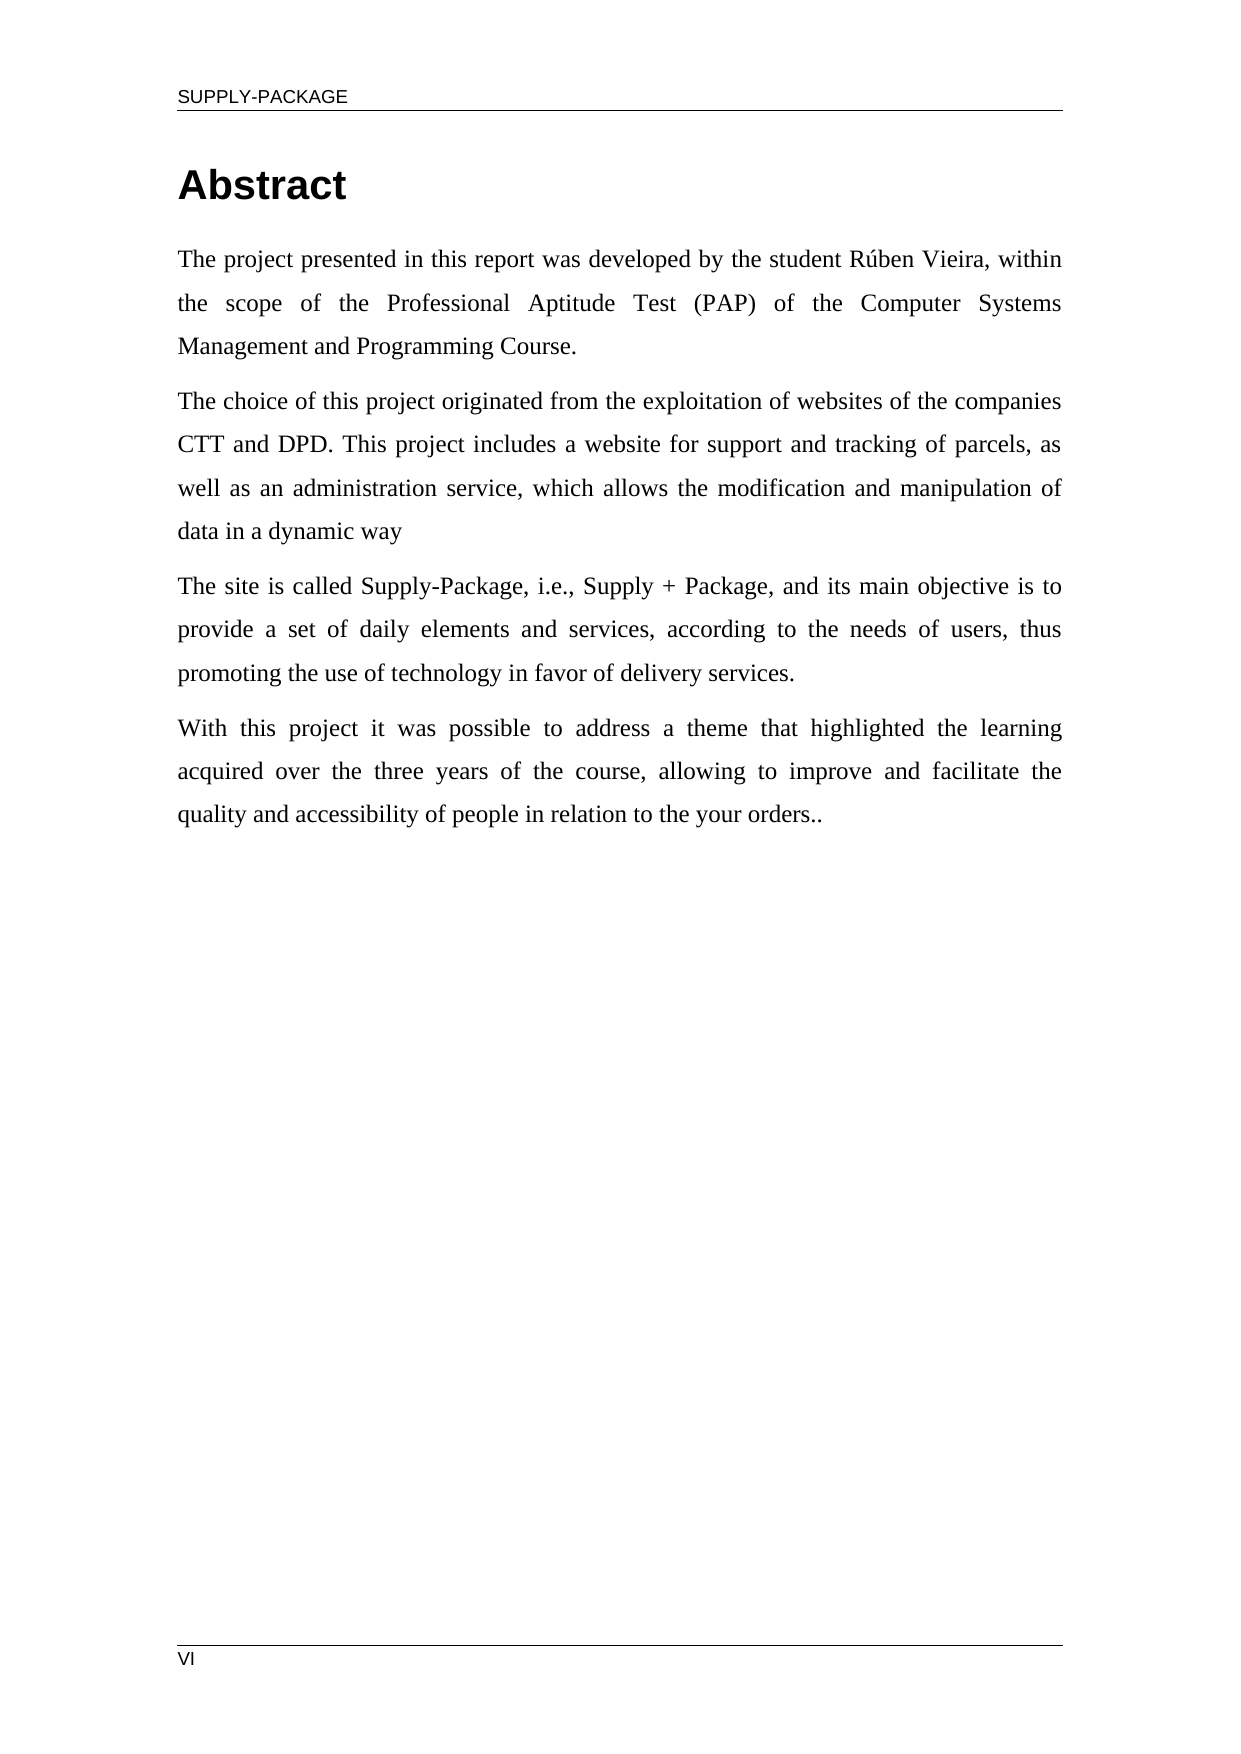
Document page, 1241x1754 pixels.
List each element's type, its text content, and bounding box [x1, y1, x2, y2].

text The choice of this project originated from the exploitation of websites of the companies CTT and DPD. This project includes a website for support and tracking of parcels, as well as an administration service, which allows the modification and manipulation of data in a dynamic way [177, 386, 1063, 544]
text With this project it was possible to address a theme that highlighted the learning acquired over the three years of the course, allowing to improve and facilitate the quality and accessibility of people in relation to the your orders.. Índice [177, 713, 1063, 828]
text Abstract [177, 160, 1063, 208]
text The project presented in this report was developed by the student Rúben Vieira, within the scope of the Professional Aptitude Test (PAP) of the Computer Systems Management and Programming Course. [177, 244, 1063, 359]
text The site is called Supply-Package, i.e., Supply + Package, and its main objective is to provide a set of daily elements and services, according to the needs of users, thus promoting the use of technology in favor of delivery services. [177, 571, 1063, 686]
